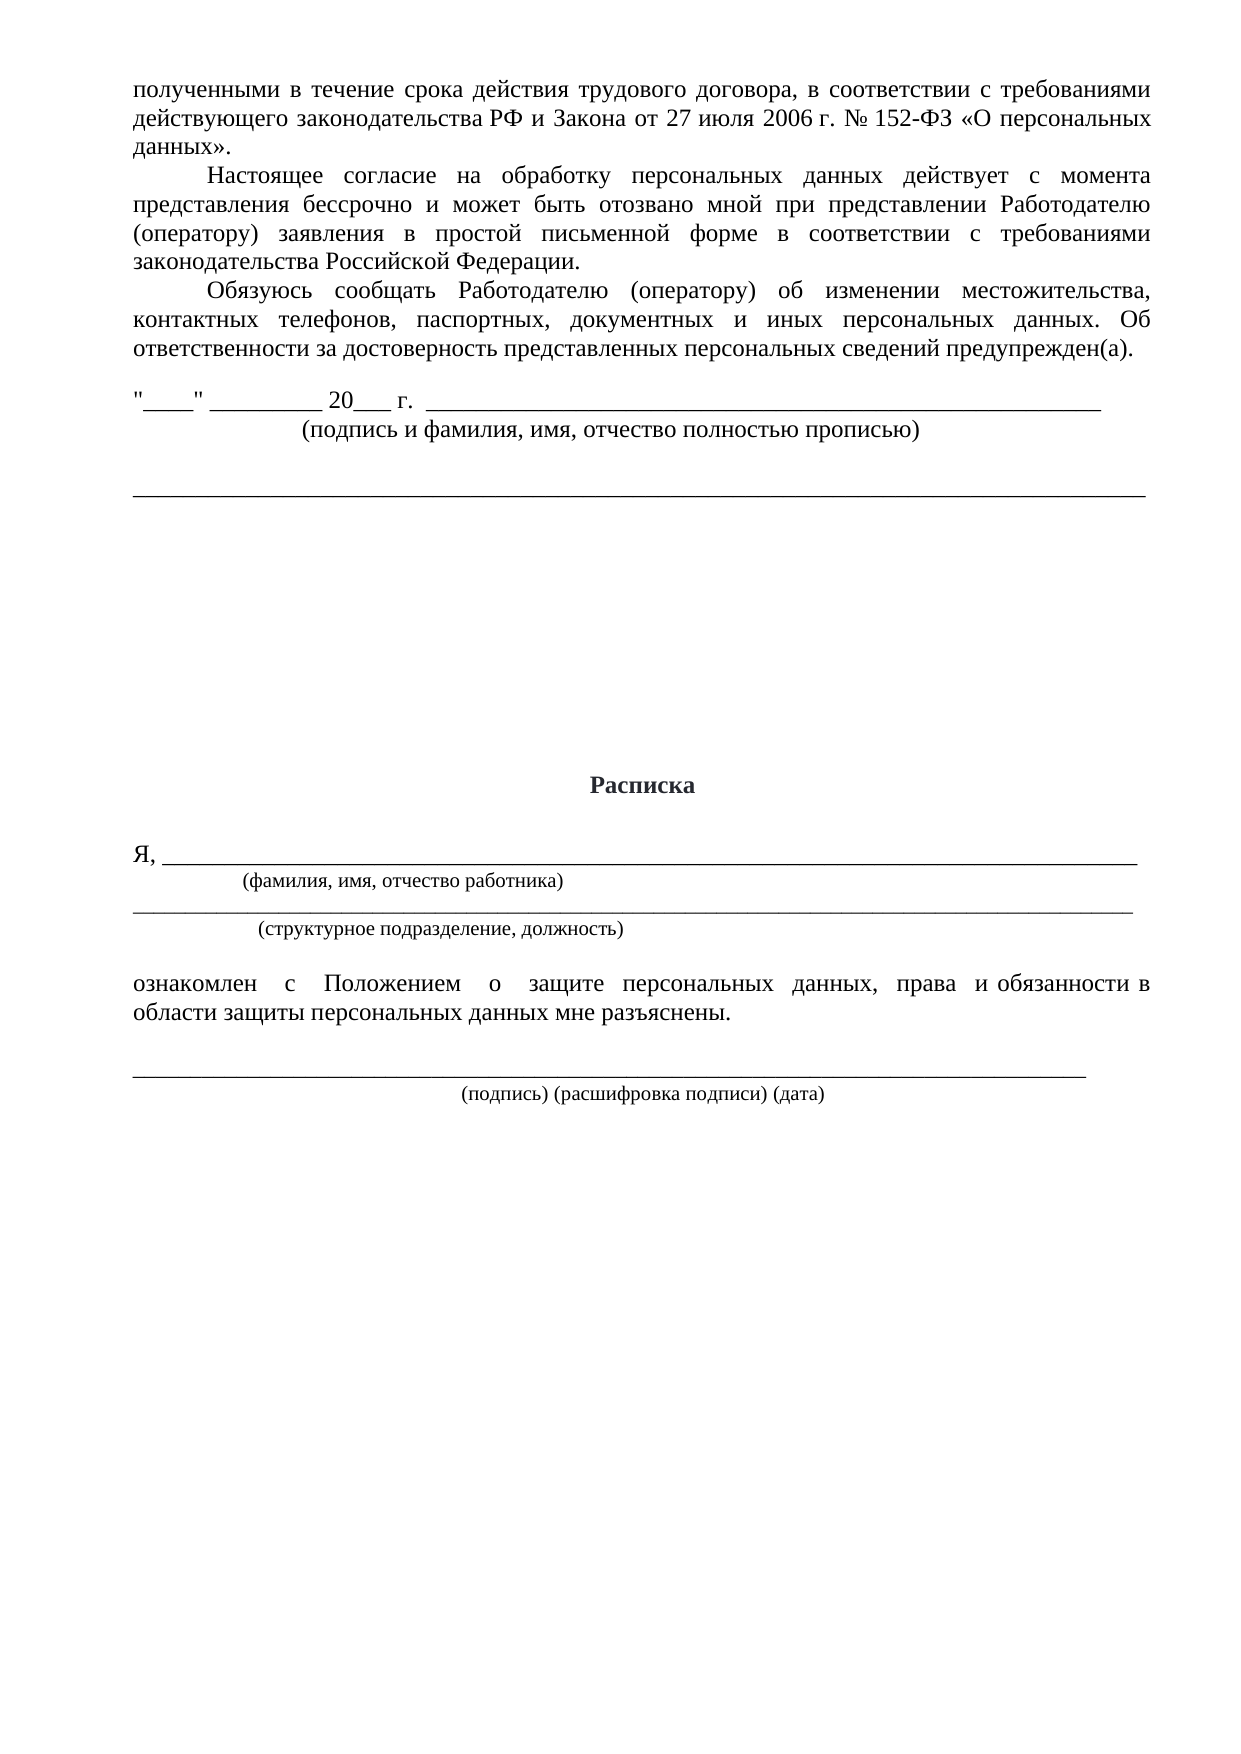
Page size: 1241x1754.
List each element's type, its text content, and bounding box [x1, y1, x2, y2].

text Я, ______________________________________________________________________________ [133, 839, 1152, 867]
text Расписка [133, 770, 1152, 799]
text ________________________________________________________________________________________________ [133, 892, 1152, 916]
text Настоящее согласие на обработку персональных данных действует с момента представления бессрочно и может быть отозвано мной при представлении Работодателю (оператору) заявления в простой письменной форме в соответствии с требованиями законодательства Российской Федерации. [133, 160, 1152, 275]
text (подпись и фамилия, имя, отчество полностью прописью) [133, 414, 1152, 442]
text (структурное подразделение, должность) [133, 916, 1152, 940]
text ознакомлен с Положением о защите персональных данных, права и обязанности в области защиты персональных данных мне разъяснены. [133, 968, 1152, 1026]
text Обязуюсь сообщать Работодателю (оператору) об изменении местожительства, контактных телефонов, паспортных, документных и иных персональных данных. Об ответственности за достоверность представленных персональных сведений предупрежден(а). [133, 275, 1152, 361]
text (фамилия, имя, отчество работника) [133, 867, 1152, 892]
text _________________________________________________________________________________ [133, 471, 1152, 500]
text "____" _________ 20___ г. ______________________________________________________ [133, 385, 1152, 414]
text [133, 74, 1152, 160]
